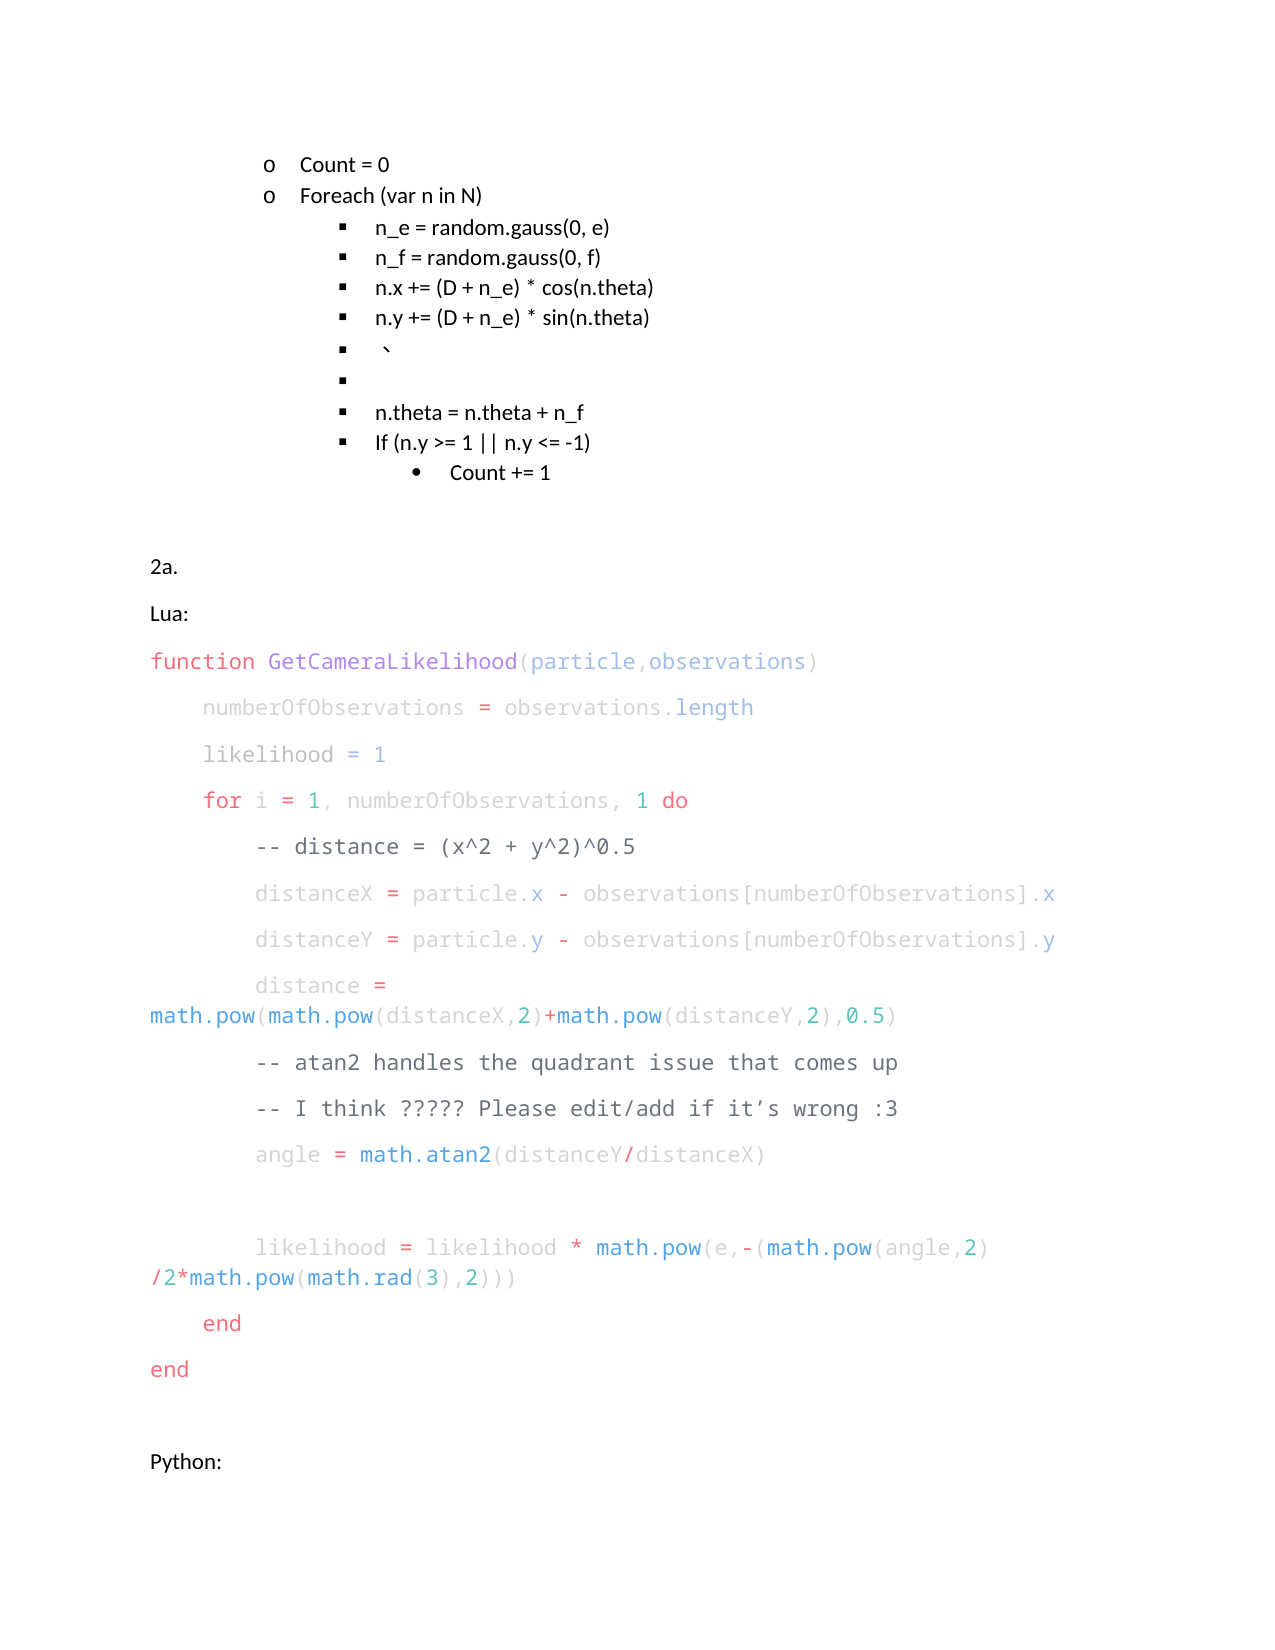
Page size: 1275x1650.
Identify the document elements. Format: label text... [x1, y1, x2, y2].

text numberOfObservations = observations.length [150, 692, 1125, 722]
list n.x += (D + n_e) * cos(n.theta) [337, 273, 1125, 301]
text end [150, 1354, 1125, 1384]
text function GetCameraLikelihood(particle,observations) [150, 646, 1125, 675]
text distanceX = particle.x - observations[numberOfObservations].x [150, 877, 1125, 907]
text -- distance = (x^2 + y^2)^0.5 [150, 831, 1125, 861]
text Lua: [150, 599, 1125, 627]
list n.y += (D + n_e) * sin(n.theta) [337, 303, 1125, 332]
text likelihood = likelihood * math.pow(e,-(math.pow(angle,2) /2*math.pow(math.rad(3),2))) [150, 1232, 1125, 1291]
text angle = math.atan2(distanceY/distanceX) [150, 1139, 1125, 1168]
text -- I think ????? Please edit/add if it’s wrong :3 [150, 1092, 1125, 1122]
text distance = math.pow(math.pow(distanceX,2)+math.pow(distanceY,2),0.5) [150, 970, 1125, 1029]
list Foreach (var n in N) [262, 181, 1125, 211]
list 、 [337, 334, 1125, 365]
text end [150, 1308, 1125, 1337]
list n.theta = n.theta + n_f [337, 398, 1125, 426]
text distanceY = particle.y - observations[numberOfObservations].y [150, 924, 1125, 953]
list Count += 1 [412, 458, 1125, 486]
text 2a. [150, 552, 1125, 580]
list If (n.y >= 1 || n.y <= -1) [337, 428, 1125, 456]
list Count = 0 [262, 150, 1125, 179]
text likelihood = 1 [150, 738, 1125, 768]
text -- atan2 handles the quadrant issue that comes up [150, 1046, 1125, 1076]
text for i = 1, numberOfObservations, 1 do [150, 785, 1125, 814]
list n_f = random.gauss(0, f) [337, 243, 1125, 271]
text Python: [150, 1447, 1125, 1475]
list n_e = random.gauss(0, e) [337, 213, 1125, 241]
